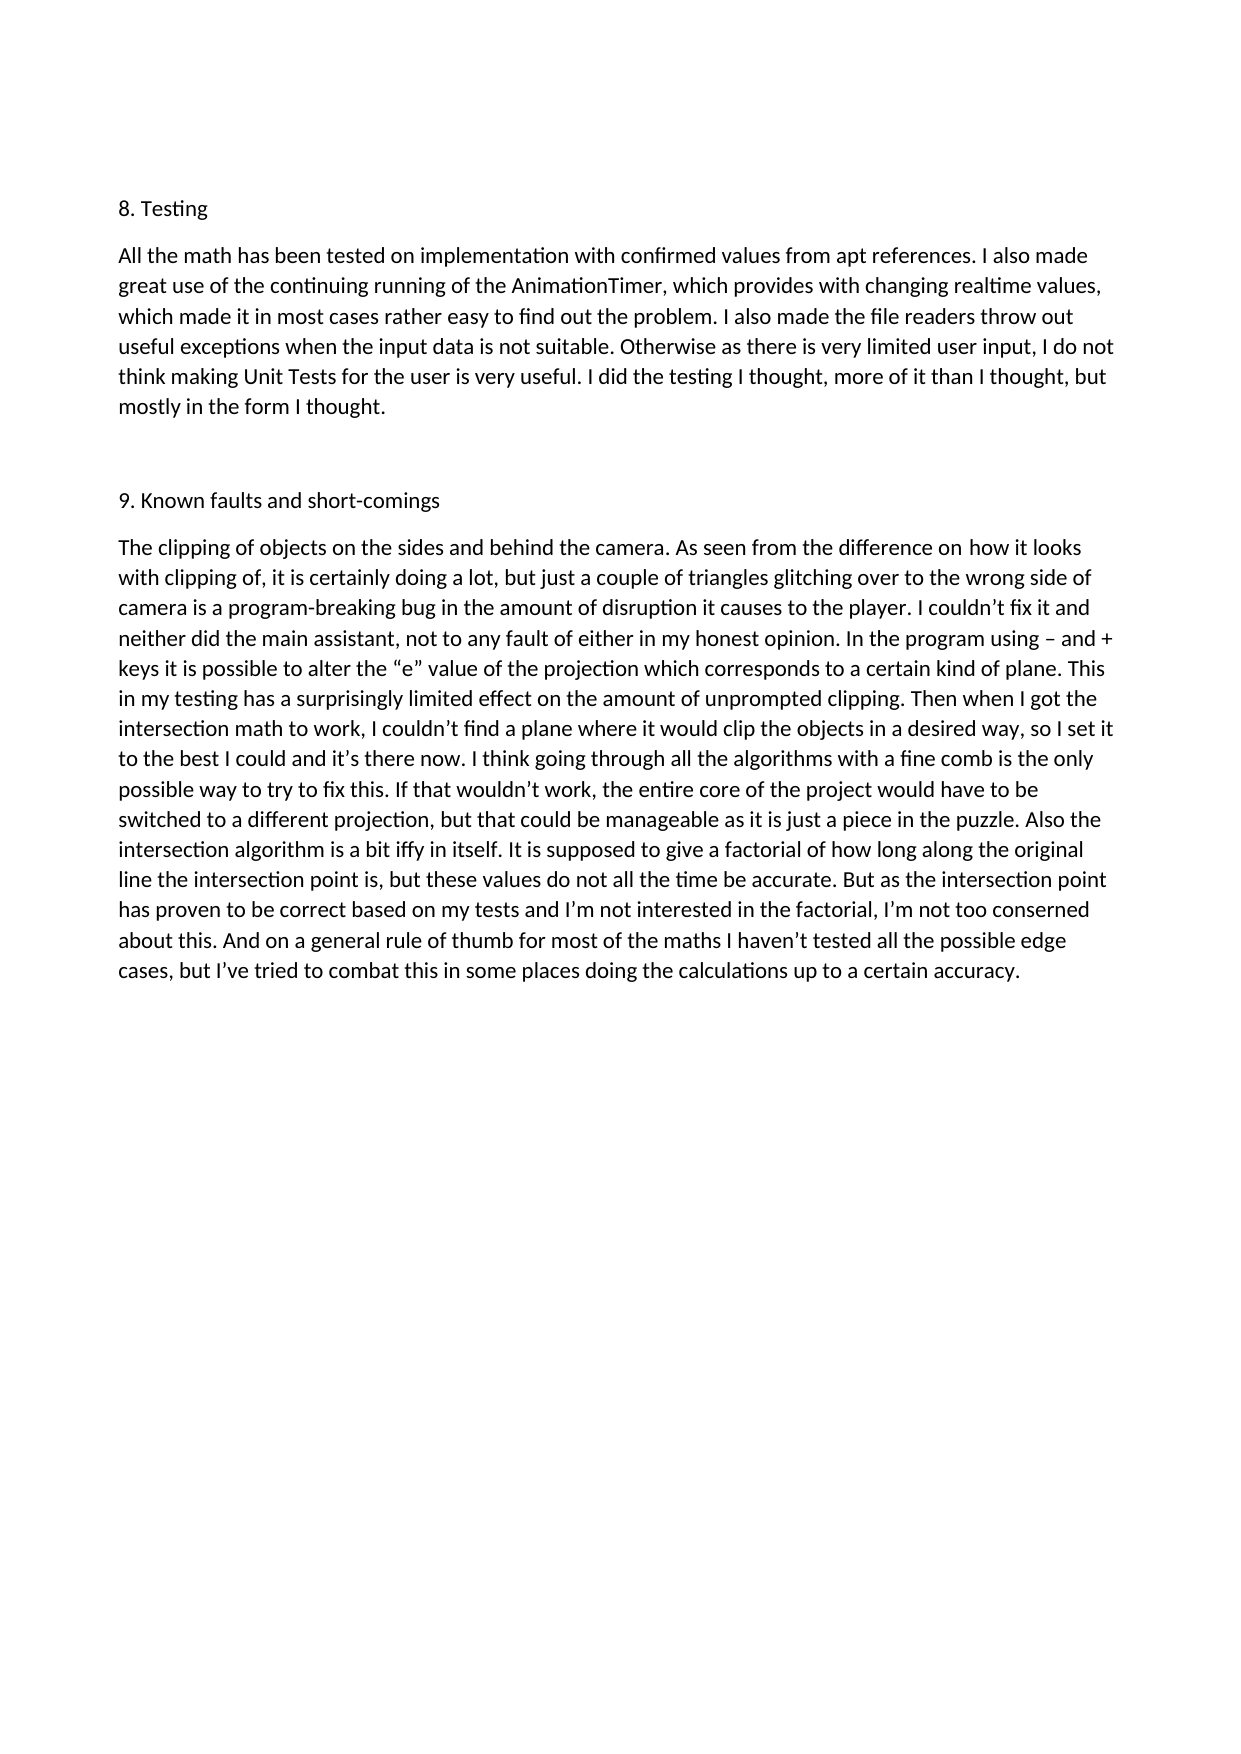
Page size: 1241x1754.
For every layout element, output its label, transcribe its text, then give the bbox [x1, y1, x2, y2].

text All the math has been tested on implementation with confirmed values from apt references. I also made great use of the continuing running of the AnimationTimer, which provides with changing realtime values, which made it in most cases rather easy to find out the problem. I also made the file readers throw out useful exceptions when the input data is not suitable. Otherwise as there is very limited user input, I do not think making Unit Tests for the user is very useful. I did the testing I thought, more of it than I thought, but mostly in the form I thought. [118, 241, 1122, 420]
text 8. Testing [118, 194, 1122, 222]
text The clipping of objects on the sides and behind the camera. As seen from the difference on how it looks with clipping of, it is certainly doing a lot, but just a couple of triangles glitching over to the wrong side of camera is a program-breaking bug in the amount of disruption it causes to the player. I couldn’t fix it and neither did the main assistant, not to any fault of either in my honest opinion. In the program using – and + keys it is possible to alter the “e” value of the projection which corresponds to a certain kind of plane. This in my testing has a surprisingly limited effect on the amount of unprompted clipping. Then when I got the intersection math to work, I couldn’t find a plane where it would clip the objects in a desired way, so I set it to the best I could and it’s there now. I think going through all the algorithms with a fine comb is the only possible way to try to fix this. If that wouldn’t work, the entire core of the project would have to be switched to a different projection, but that could be manageable as it is just a piece in the puzzle. Also the intersection algorithm is a bit iffy in itself. It is supposed to give a factorial of how long along the original line the intersection point is, but these values do not all the time be accurate. But as the intersection point has proven to be correct based on my tests and I’m not interested in the factorial, I’m not too conserned about this. And on a general rule of thumb for most of the maths I haven’t tested all the possible edge cases, but I’ve tried to combat this in some places doing the calculations up to a certain accuracy. [118, 533, 1122, 984]
text 9. Known faults and short-comings [118, 486, 1122, 514]
